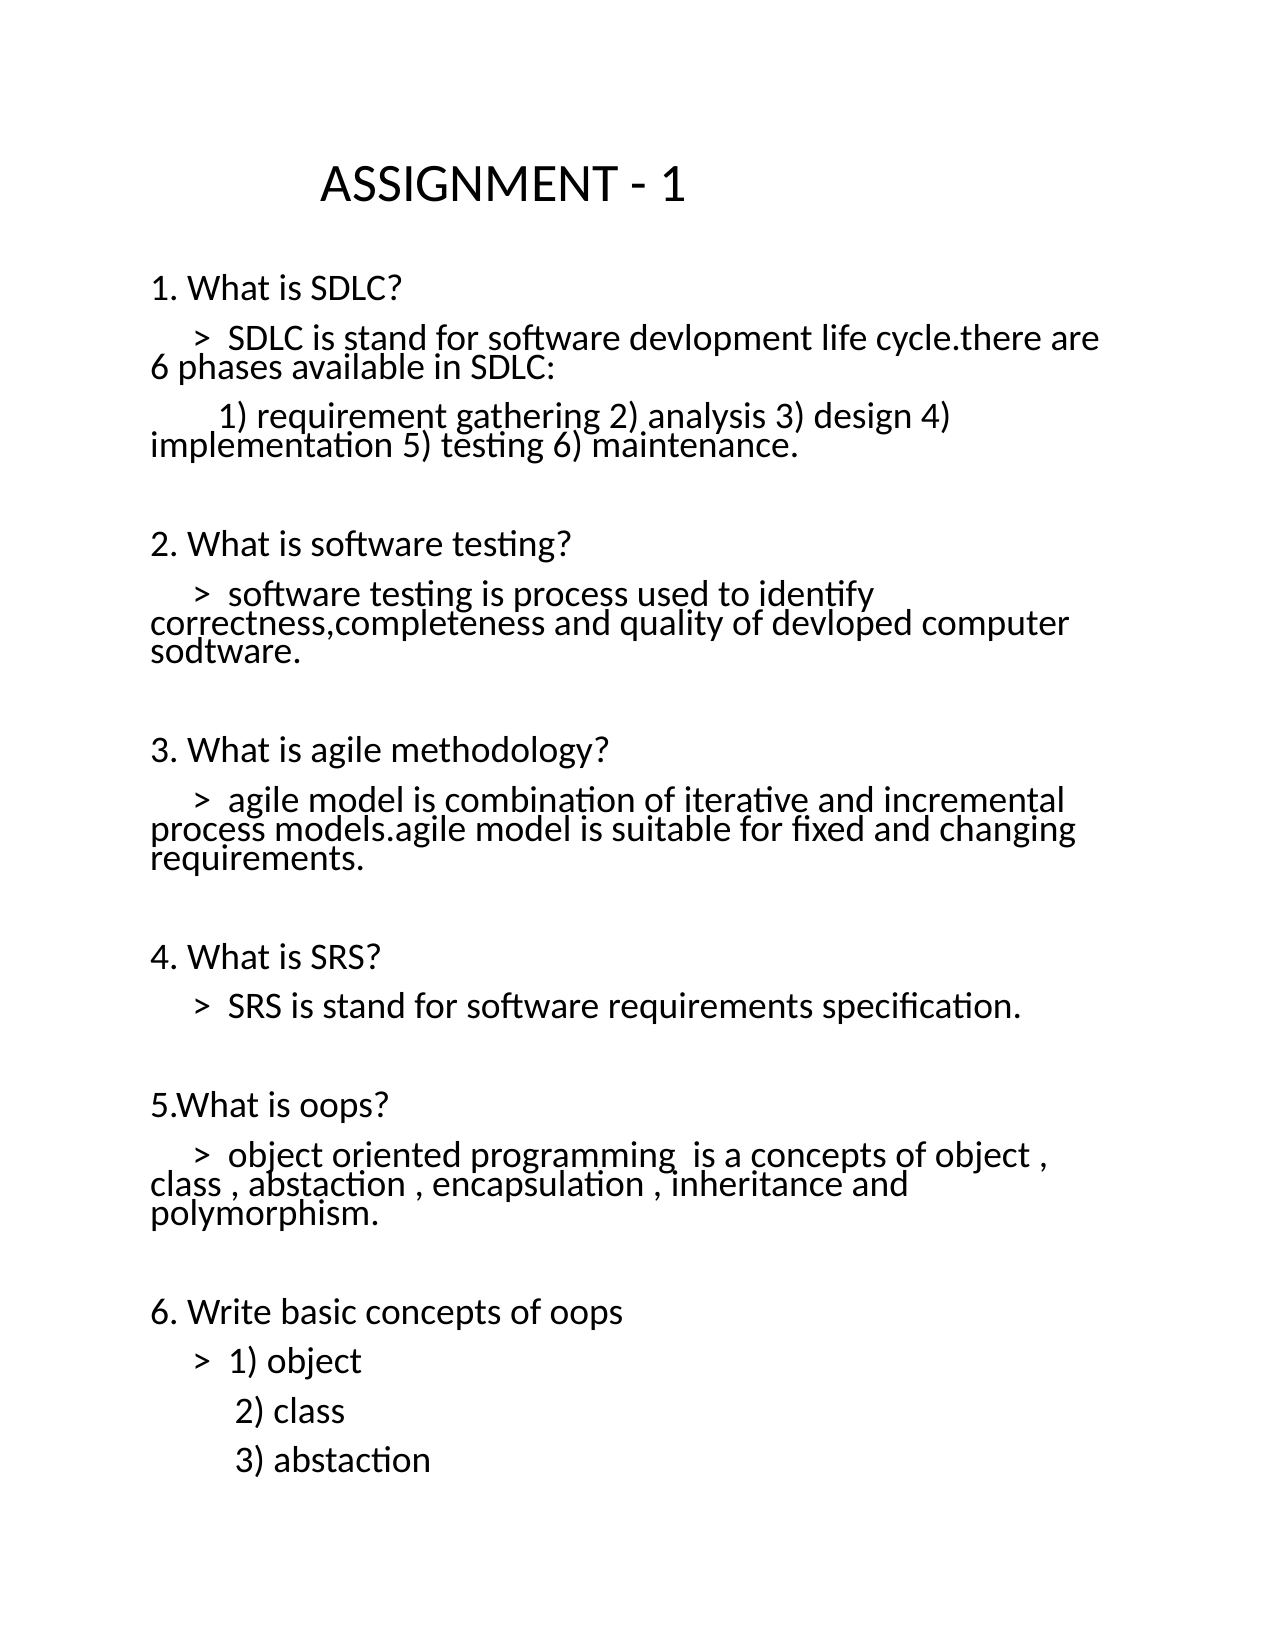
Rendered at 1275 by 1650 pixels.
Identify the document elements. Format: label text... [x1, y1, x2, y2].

text > software testing is process used to identify correctness,completeness and quality of devloped computer sodtware. [150, 583, 1125, 669]
text > 1) object [150, 1351, 1125, 1379]
text 3) abstaction [150, 1450, 1125, 1479]
text > agile model is combination of iterative and incremental process models.agile model is suitable for fixed and changing requirements. [150, 789, 1125, 876]
text 3. What is agile methodology? [150, 740, 1125, 769]
text ASSIGNMENT - 1 [150, 150, 1125, 207]
text 6. Write basic concepts of oops [150, 1301, 1125, 1330]
text 4. What is SRS? [150, 946, 1125, 975]
text 5.What is oops? [150, 1095, 1125, 1124]
text 2) class [150, 1400, 1125, 1429]
text > object oriented programming is a concepts of object , class , abstaction , encapsulation , inheritance and polymorphism. [150, 1144, 1125, 1231]
text 2. What is software testing? [150, 534, 1125, 562]
text 1) requirement gathering 2) analysis 3) design 4) implementation 5) testing 6) maintenance. [150, 406, 1125, 463]
text > SRS is stand for software requirements specification. [150, 996, 1125, 1024]
text 1. What is SDLC? [150, 278, 1125, 307]
text > SDLC is stand for software devlopment life cycle.there are 6 phases available in SDLC: [150, 327, 1125, 385]
